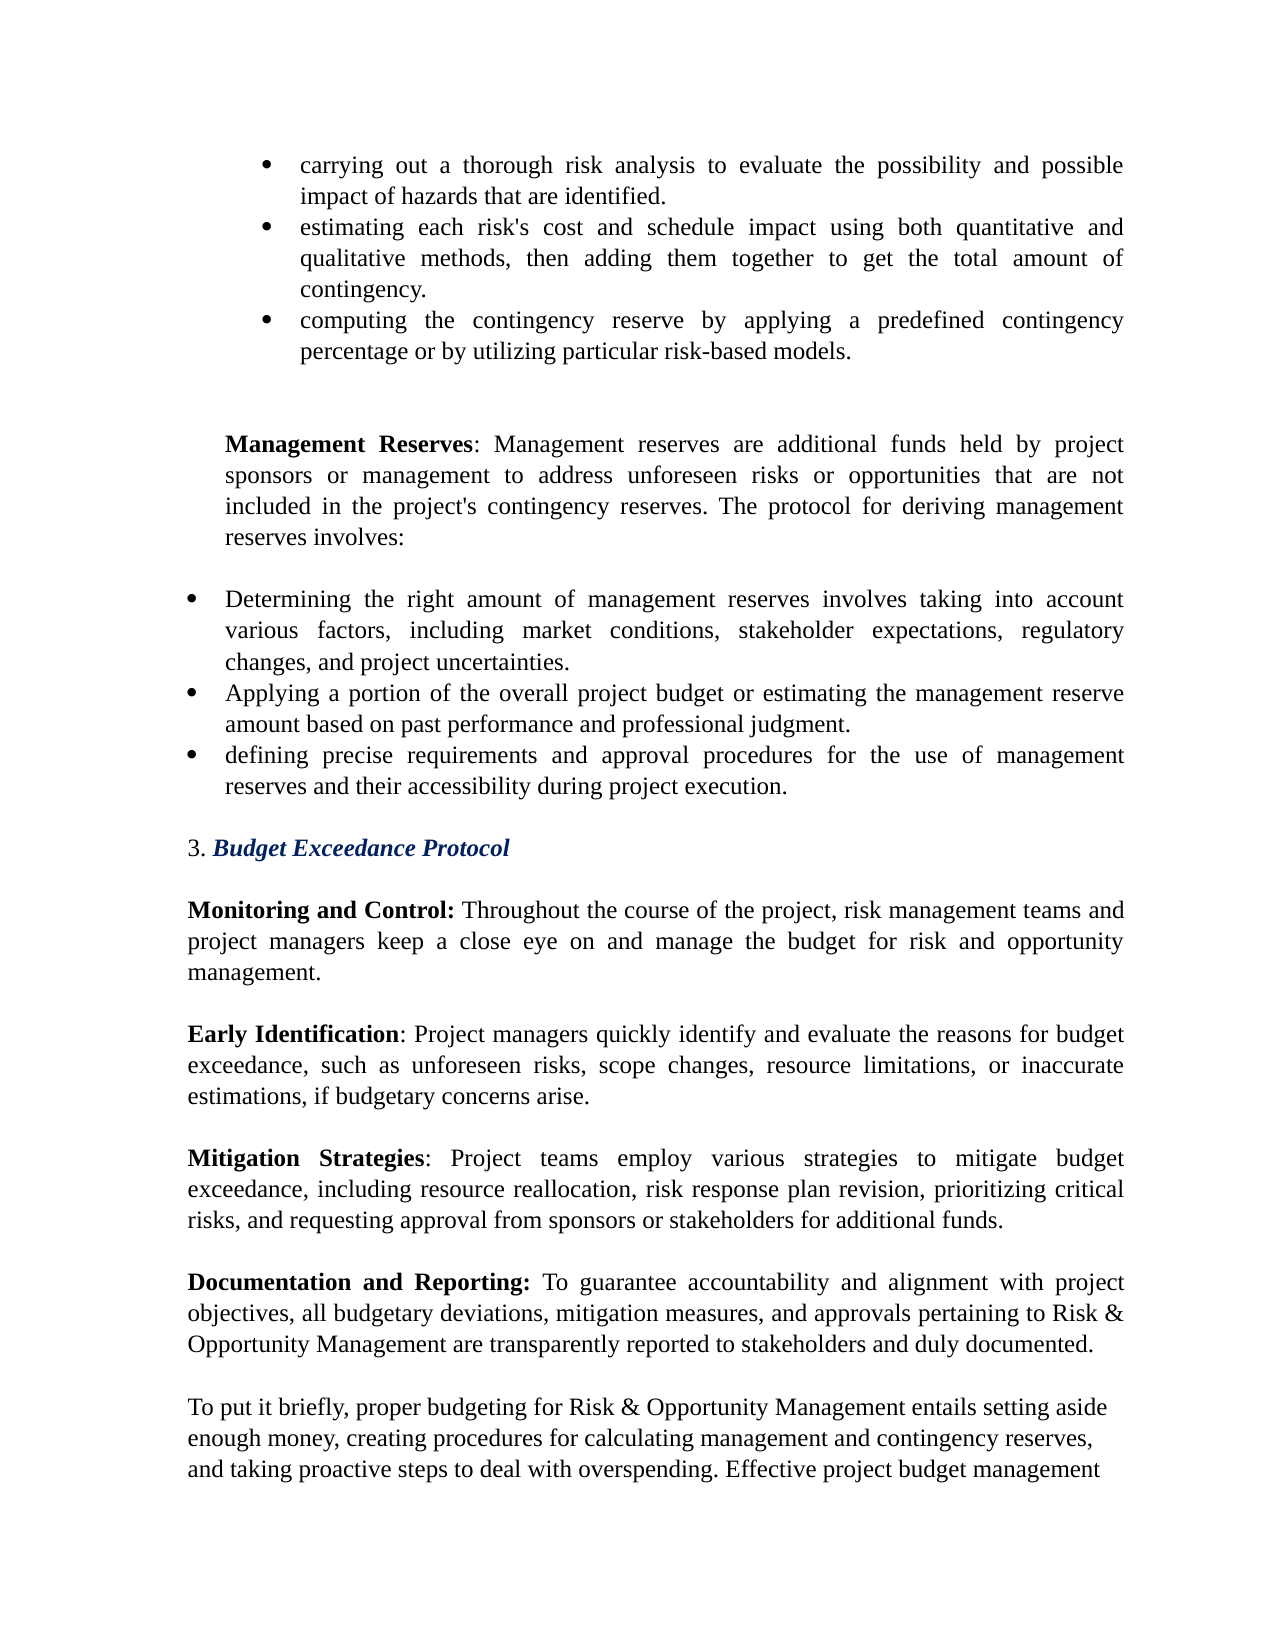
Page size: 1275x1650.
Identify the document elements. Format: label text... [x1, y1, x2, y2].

list Early Identification: Project managers quickly identify and evaluate the reasons for budget exceedance, such as unforeseen risks, scope changes, resource limitations, or inaccurate estimations, if budgetary concerns arise. [187, 1019, 1125, 1110]
list computing the contingency reserve by applying a predefined contingency percentage or by utilizing particular risk-based models. [262, 305, 1125, 365]
list Determining the right amount of management reserves involves taking into account various factors, including market conditions, stakeholder expectations, regulatory changes, and project uncertainties. [187, 584, 1125, 675]
list Documentation and Reporting: To guarantee accountability and alignment with project objectives, all budgetary deviations, mitigation measures, and approvals pertaining to Risk & Opportunity Management are transparently reported to stakeholders and duly documented. [187, 1267, 1125, 1358]
list 3. Budget Exceedance Protocol [187, 833, 1125, 862]
list Applying a portion of the overall project budget or estimating the management reserve amount based on past performance and professional judgment. [187, 678, 1125, 737]
list Mitigation Strategies: Project teams employ various strategies to mitigate budget exceedance, including resource reallocation, risk response plan revision, prioritizing critical risks, and requesting approval from sponsors or stakeholders for additional funds. [187, 1143, 1125, 1234]
list defining precise requirements and approval procedures for the use of management reserves and their accessibility during project execution. [187, 740, 1125, 799]
list carrying out a thorough risk analysis to evaluate the possibility and possible impact of hazards that are identified. [262, 150, 1125, 210]
list Monitoring and Control: Throughout the course of the project, risk management teams and project managers keep a close eye on and manage the budget for risk and opportunity management. [187, 895, 1125, 986]
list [187, 1392, 1125, 1482]
list Management Reserves: Management reserves are additional funds held by project sponsors or management to address unforeseen risks or opportunities that are not included in the project's contingency reserves. The protocol for deriving management reserves involves: [225, 429, 1125, 551]
list estimating each risk's cost and schedule impact using both quantitative and qualitative methods, then adding them together to get the total amount of contingency. [262, 212, 1125, 303]
